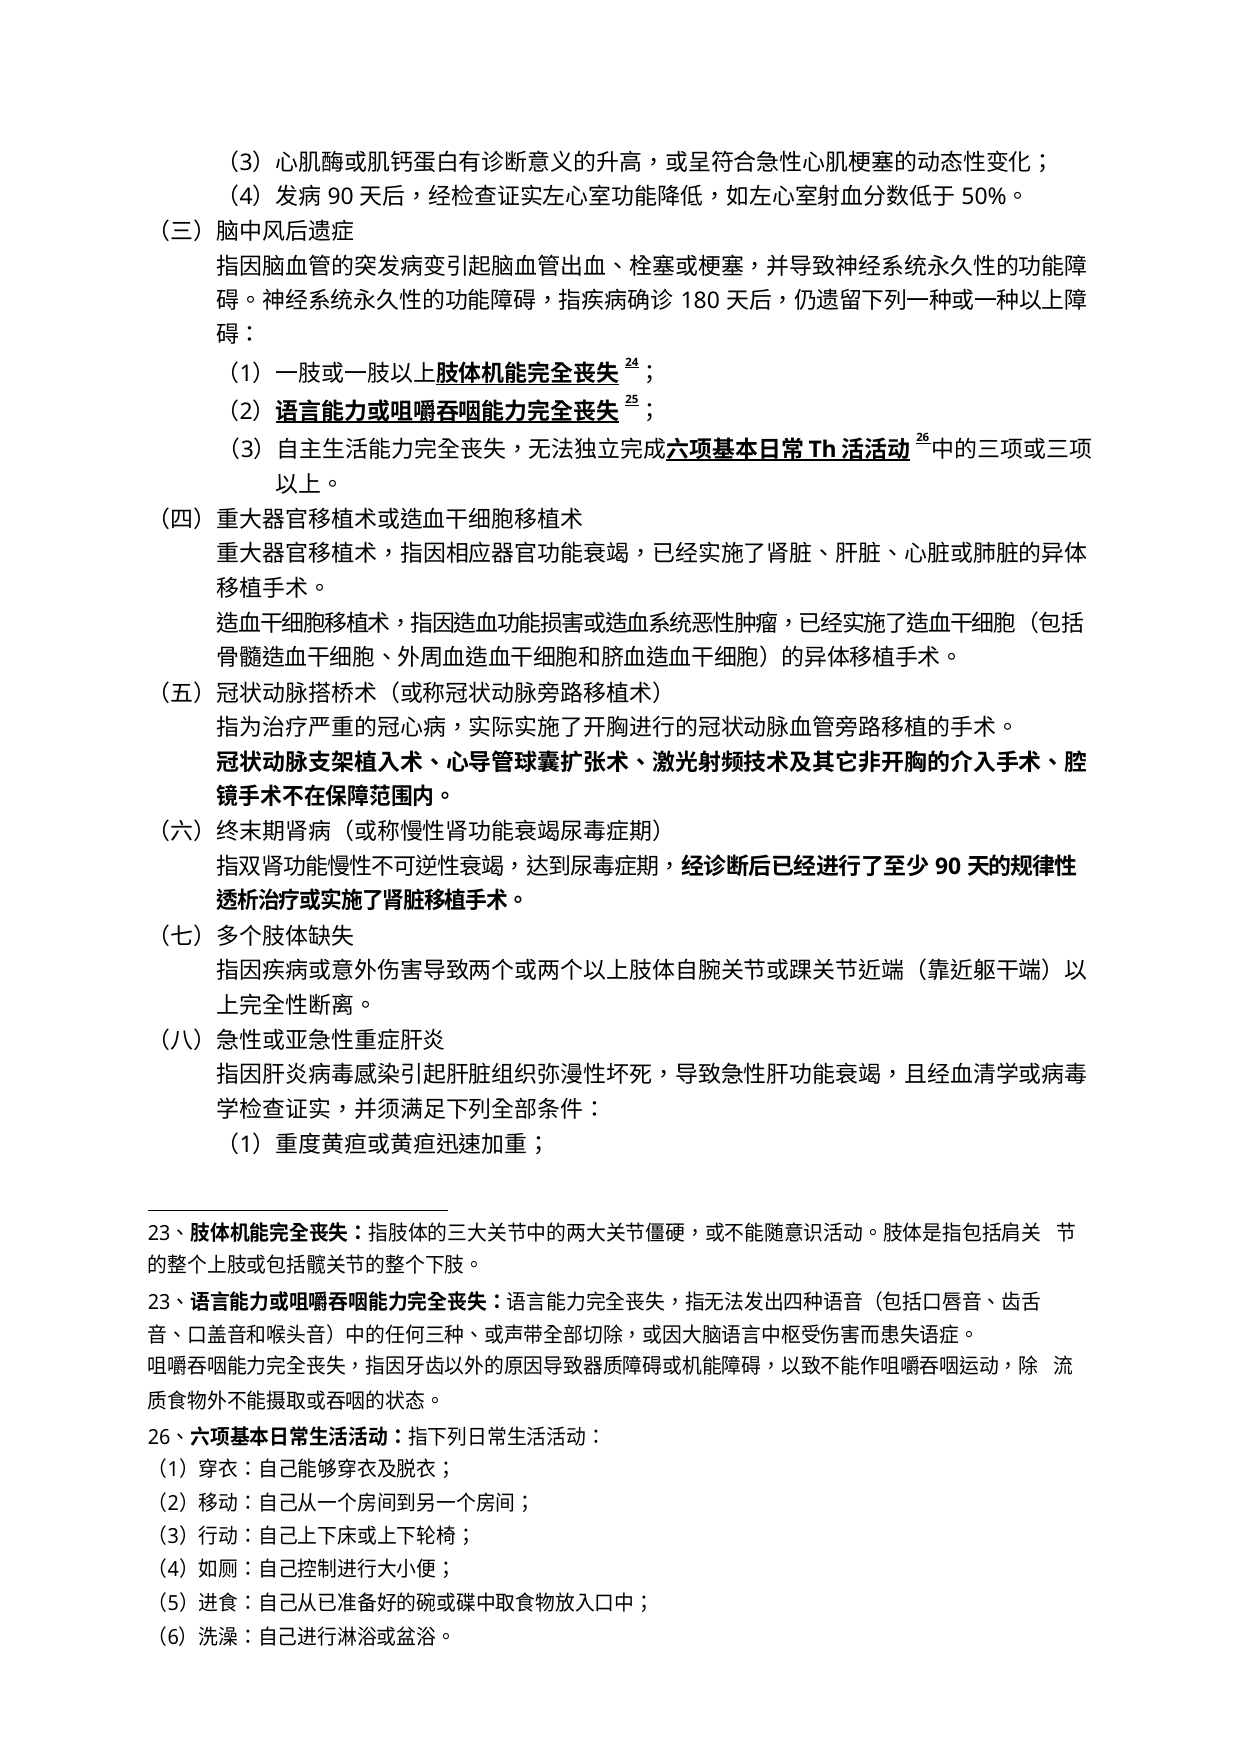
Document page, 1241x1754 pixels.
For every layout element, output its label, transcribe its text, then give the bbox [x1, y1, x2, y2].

text （六）终末期肾病（或称慢性肾功能衰竭尿毒症期） [148, 815, 1105, 847]
text 指双肾功能慢性不可逆性衰竭，达到尿毒症期，经诊断后已经进行了至少 90 天的规律性透析治疗或实施了肾脏移植手术。 [217, 850, 1093, 916]
text 造血干细胞移植术，指因造血功能损害或造血系统恶性肿瘤，已经实施了造血干细胞（包括骨髓造血干细胞、外周血造血干细胞和脐血造血干细胞）的异体移植手术。 [217, 607, 1093, 673]
text 26、六项基本日常生活活动：指下列日常生活活动： [148, 1420, 1105, 1450]
text 指因肝炎病毒感染引起肝脏组织弥漫性坏死，导致急性肝功能衰竭，且经血清学或病毒学检查证实，并须满足下列全部条件： [217, 1058, 1088, 1124]
text （5）进食：自己从已准备好的碗或碟中取食物放入口中； [148, 1583, 1105, 1617]
subtitle 冠状动脉支架植入术、心导管球囊扩张术、激光射频技术及其它非开胸的介入手术、腔镜手术不在保障范围内。 [217, 746, 1091, 811]
text （4）发病 90 天后，经检查证实左心室功能降低，如左心室射血分数低于 50%。 [216, 180, 1105, 212]
text （七）多个肢体缺失 [148, 920, 1105, 951]
text （五）冠状动脉搭桥术（或称冠状动脉旁路移植术） [148, 677, 1105, 708]
text （三）脑中风后遗症 [148, 215, 1105, 246]
text （1）穿衣：自己能够穿衣及脱衣； [148, 1450, 1105, 1483]
text （2）语言能力或咀嚼吞咽能力完全丧失 25； [216, 391, 1105, 426]
text （3）心肌酶或肌钙蛋白有诊断意义的升高，或呈符合急性心肌梗塞的动态性变化； [216, 146, 1105, 177]
text （四）重大器官移植术或造血干细胞移植术 [148, 503, 1105, 534]
text 指因脑血管的突发病变引起脑血管出血、栓塞或梗塞，并导致神经系统永久性的功能障碍。神经系统永久性的功能障碍，指疾病确诊 180 天后，仍遗留下列一种或一种以上障碍： [217, 249, 1088, 349]
text （1）重度黄疸或黄疸迅速加重； [216, 1128, 1105, 1159]
text （八）急性或亚急性重症肝炎 [148, 1024, 1105, 1055]
text 23、肢体机能完全丧失：指肢体的三大关节中的两大关节僵硬，或不能随意识活动。肢体是指包括肩关 节的整个上肢或包括髋关节的整个下肢。 [148, 1211, 1088, 1278]
text 指因疾病或意外伤害导致两个或两个以上肢体自腕关节或踝关节近端（靠近躯干端）以上完全性断离。 [217, 954, 1088, 1020]
text （3）自主生活能力完全丧失，无法独立完成六项基本日常Th活活动 26中的三项或三项以上。 [218, 429, 1101, 499]
text （3）行动：自己上下床或上下轮椅； [148, 1517, 1105, 1550]
text 咀嚼吞咽能力完全丧失，指因牙齿以外的原因导致器质障碍或机能障碍，以致不能作咀嚼吞咽运动，除 流质食物外不能摄取或吞咽的状态。 [148, 1352, 1085, 1414]
text （6）洗澡：自己进行淋浴或盆浴。 [148, 1617, 1105, 1651]
text （1）一肢或一肢以上肢体机能完全丧失 24； [216, 354, 1105, 388]
text 重大器官移植术，指因相应器官功能衰竭，已经实施了肾脏、肝脏、心脏或肺脏的异体移植手术。 [217, 537, 1088, 603]
text （4）如厕：自己控制进行大小便； [148, 1550, 1105, 1583]
text （2）移动：自己从一个房间到另一个房间； [148, 1483, 1105, 1517]
text 指为治疗严重的冠心病，实际实施了开胸进行的冠状动脉血管旁路移植的手术。 [217, 711, 1105, 742]
text 23、语言能力或咀嚼吞咽能力完全丧失：语言能力完全丧失，指无法发出四种语音（包括口唇音、齿舌 音、口盖音和喉头音）中的任何三种、或声带全部切除，或因大脑语言中枢受伤害而患失语症。 [148, 1282, 1088, 1349]
